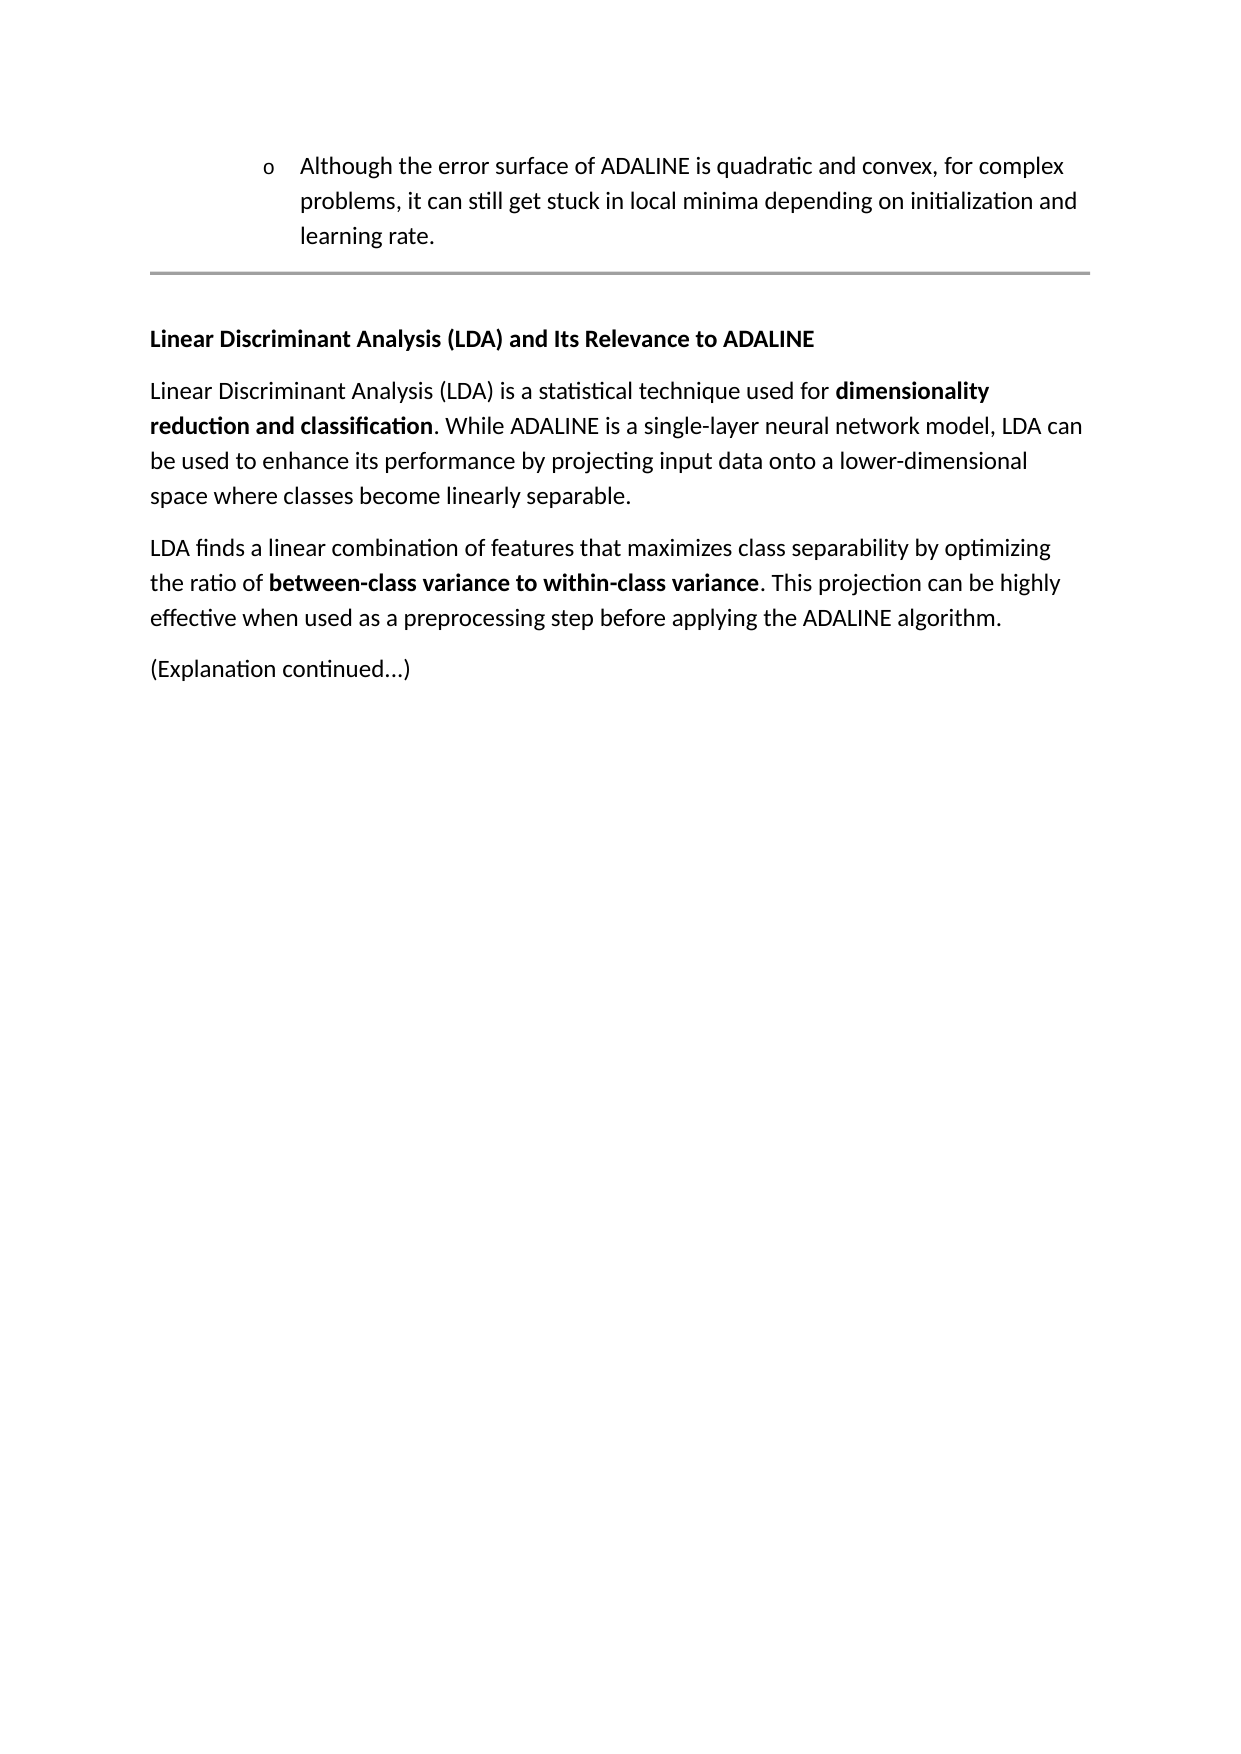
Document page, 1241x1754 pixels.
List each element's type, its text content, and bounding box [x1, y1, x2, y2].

text Linear Discriminant Analysis (LDA) and Its Relevance to ADALINE [150, 323, 1090, 354]
list Although the error surface of ADALINE is quadratic and convex, for complex problems, it can still get stuck in local minima depending on initialization and learning rate. [262, 150, 1090, 251]
text LDA finds a linear combination of features that maximizes class separability by optimizing the ratio of between-class variance to within-class variance. This projection can be highly effective when used as a preprocessing step before applying the ADALINE algorithm. [150, 532, 1090, 632]
text Linear Discriminant Analysis (LDA) is a statistical technique used for dimensionality reduction and classification. While ADALINE is a single-layer neural network model, LDA can be used to enhance its performance by projecting input data onto a lower-dimensional space where classes become linearly separable. [150, 375, 1090, 511]
text (Explanation continued...) [150, 653, 1090, 684]
